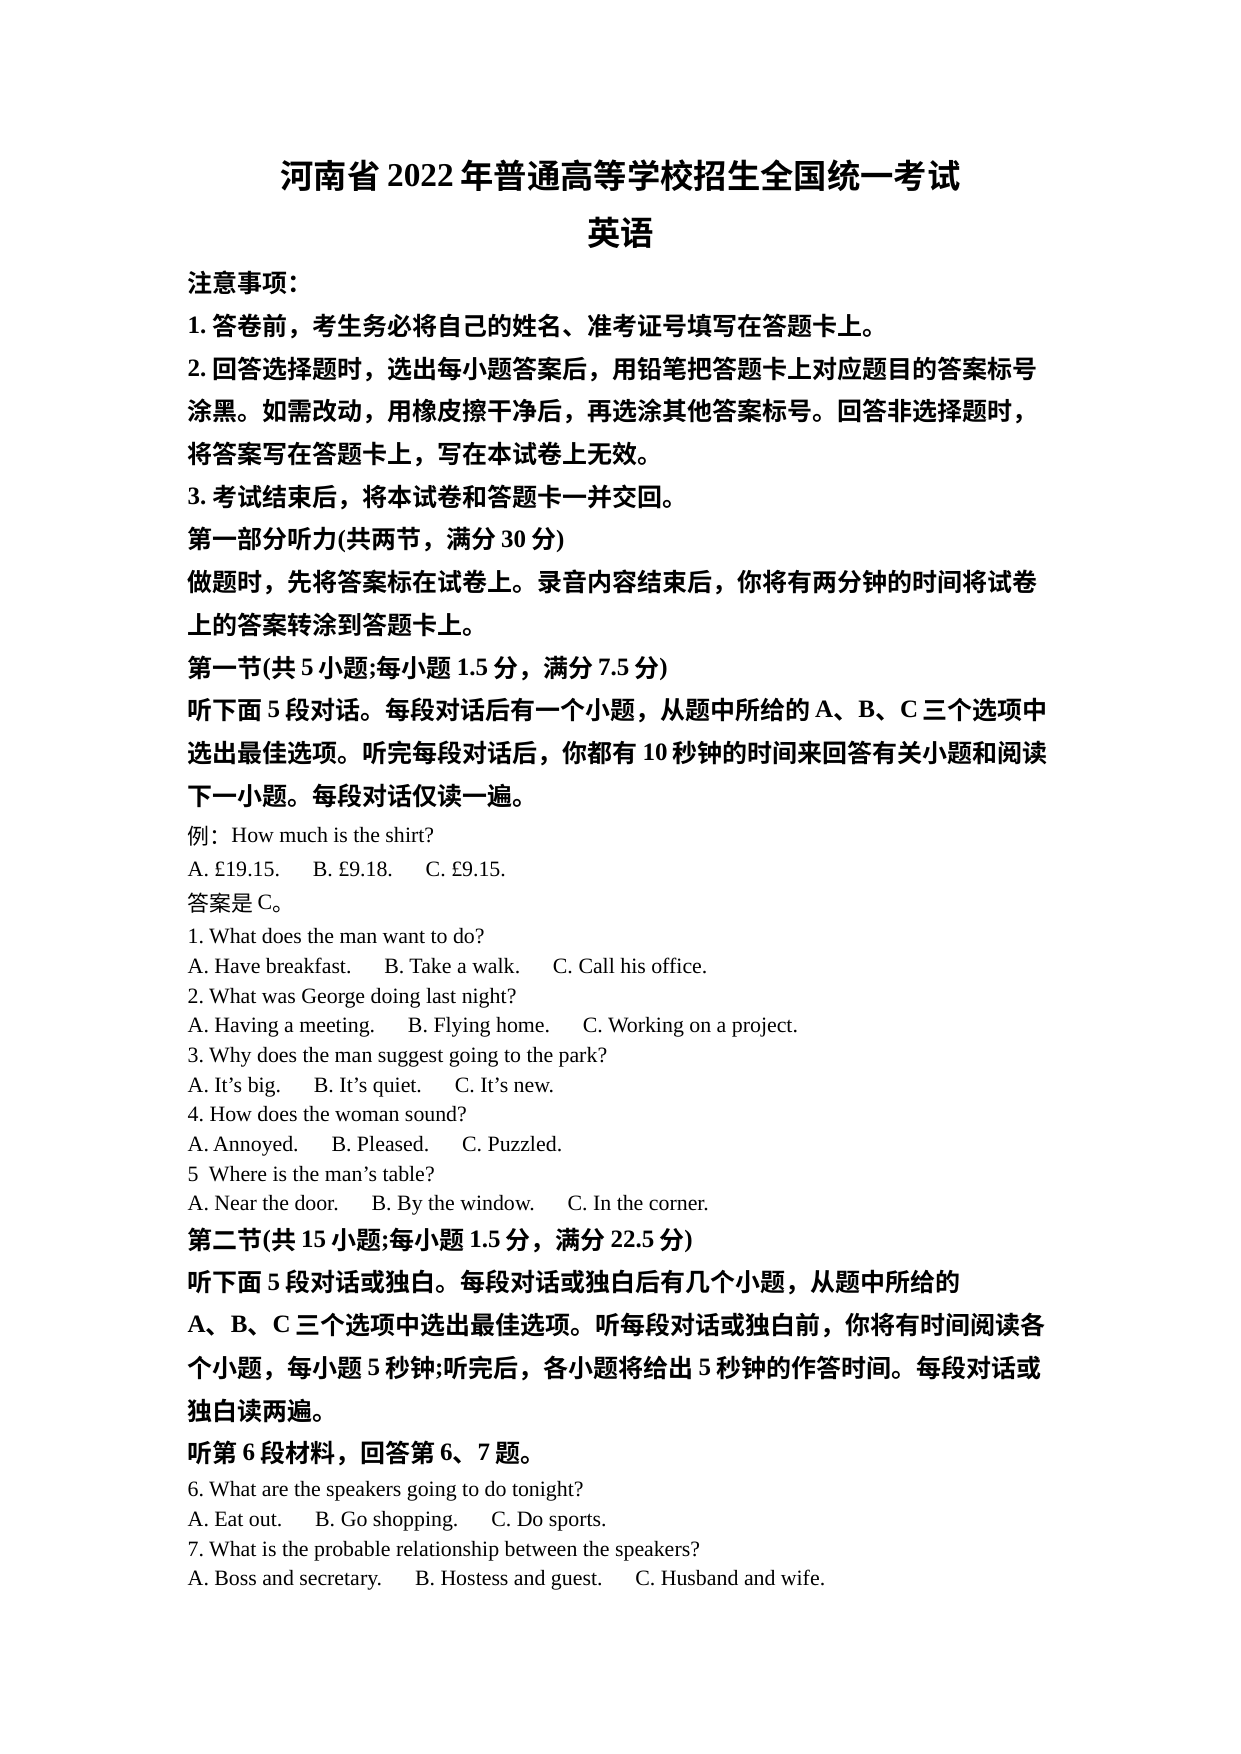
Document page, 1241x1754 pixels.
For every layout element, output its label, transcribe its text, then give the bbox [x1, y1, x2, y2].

text 听下面5段对话。每段对话后有一个小题，从题中所给的A、B、C三个选项中选出最佳选项。听完每段对话后，你都有10秒钟的时间来回答有关小题和阅读下一小题。每段对话仅读一遍。 [187, 691, 1053, 812]
text 第一节(共5小题;每小题1.5分，满分7.5分) [187, 648, 1053, 684]
text A. Near the door. B. By the window. C. In the corner. [187, 1190, 1053, 1216]
text 4. How does the woman sound? [187, 1101, 1053, 1127]
text 第二节(共15小题;每小题1.5分，满分22.5分) [187, 1220, 1053, 1256]
text A. Boss and secretary. B. Hostess and guest. C. Husband and wife. [187, 1565, 1053, 1591]
text 听第6段材料，回答第6、7题。 [187, 1434, 1053, 1470]
text A. It’s big. B. It’s quiet. C. It’s new. [187, 1072, 1053, 1097]
text A. Eat out. B. Go shopping. C. Do sports. [187, 1506, 1053, 1531]
text A. Having a meeting. B. Flying home. C. Working on a project. [187, 1012, 1053, 1037]
text 英语 [187, 207, 1053, 255]
text 5 Where is the man’s table? [187, 1161, 1053, 1186]
text 1. 答卷前，考生务必将自己的姓名、准考证号填写在答题卡上。 [187, 306, 1053, 343]
text 7. What is the probable relationship between the speakers? [187, 1536, 1053, 1561]
text 6. What are the speakers going to do tonight? [187, 1476, 1053, 1502]
text 例：How much is the shirt? [187, 819, 1053, 851]
text 答案是C。 [187, 886, 1053, 918]
text 听下面5段对话或独白。每段对话或独白后有几个小题，从题中所给的A、B、C三个选项中选出最佳选项。听每段对话或独白前，你将有时间阅读各个小题，每小题5秒钟;听完后，各小题将给出5秒钟的作答时间。每段对话或独白读两遍。 [187, 1263, 1053, 1427]
text A. Annoyed. B. Pleased. C. Puzzled. [187, 1131, 1053, 1156]
text A. £19.15. B. £9.18. C. £9.15. [187, 856, 1053, 881]
text 2. What was George doing last night? [187, 983, 1053, 1008]
text 注意事项： [187, 264, 1053, 300]
text 河南省2022年普通高等学校招生全国统一考试 [187, 150, 1053, 198]
text 2. 回答选择题时，选出每小题答案后，用铅笔把答题卡上对应题目的答案标号涂黑。如需改动，用橡皮擦干净后，再选涂其他答案标号。回答非选择题时，将答案写在答题卡上，写在本试卷上无效。 [187, 349, 1053, 471]
text 3. 考试结束后，将本试卷和答题卡一并交回。 [187, 477, 1053, 513]
text 1. What does the man want to do? [187, 923, 1053, 948]
text 第一部分听力(共两节，满分30分) [187, 520, 1053, 556]
text 做题时，先将答案标在试卷上。录音内容结束后，你将有两分钟的时间将试卷上的答案转涂到答题卡上。 [187, 563, 1053, 642]
text A. Have breakfast. B. Take a walk. C. Call his office. [187, 953, 1053, 978]
text 3. Why does the man suggest going to the park? [187, 1042, 1053, 1067]
